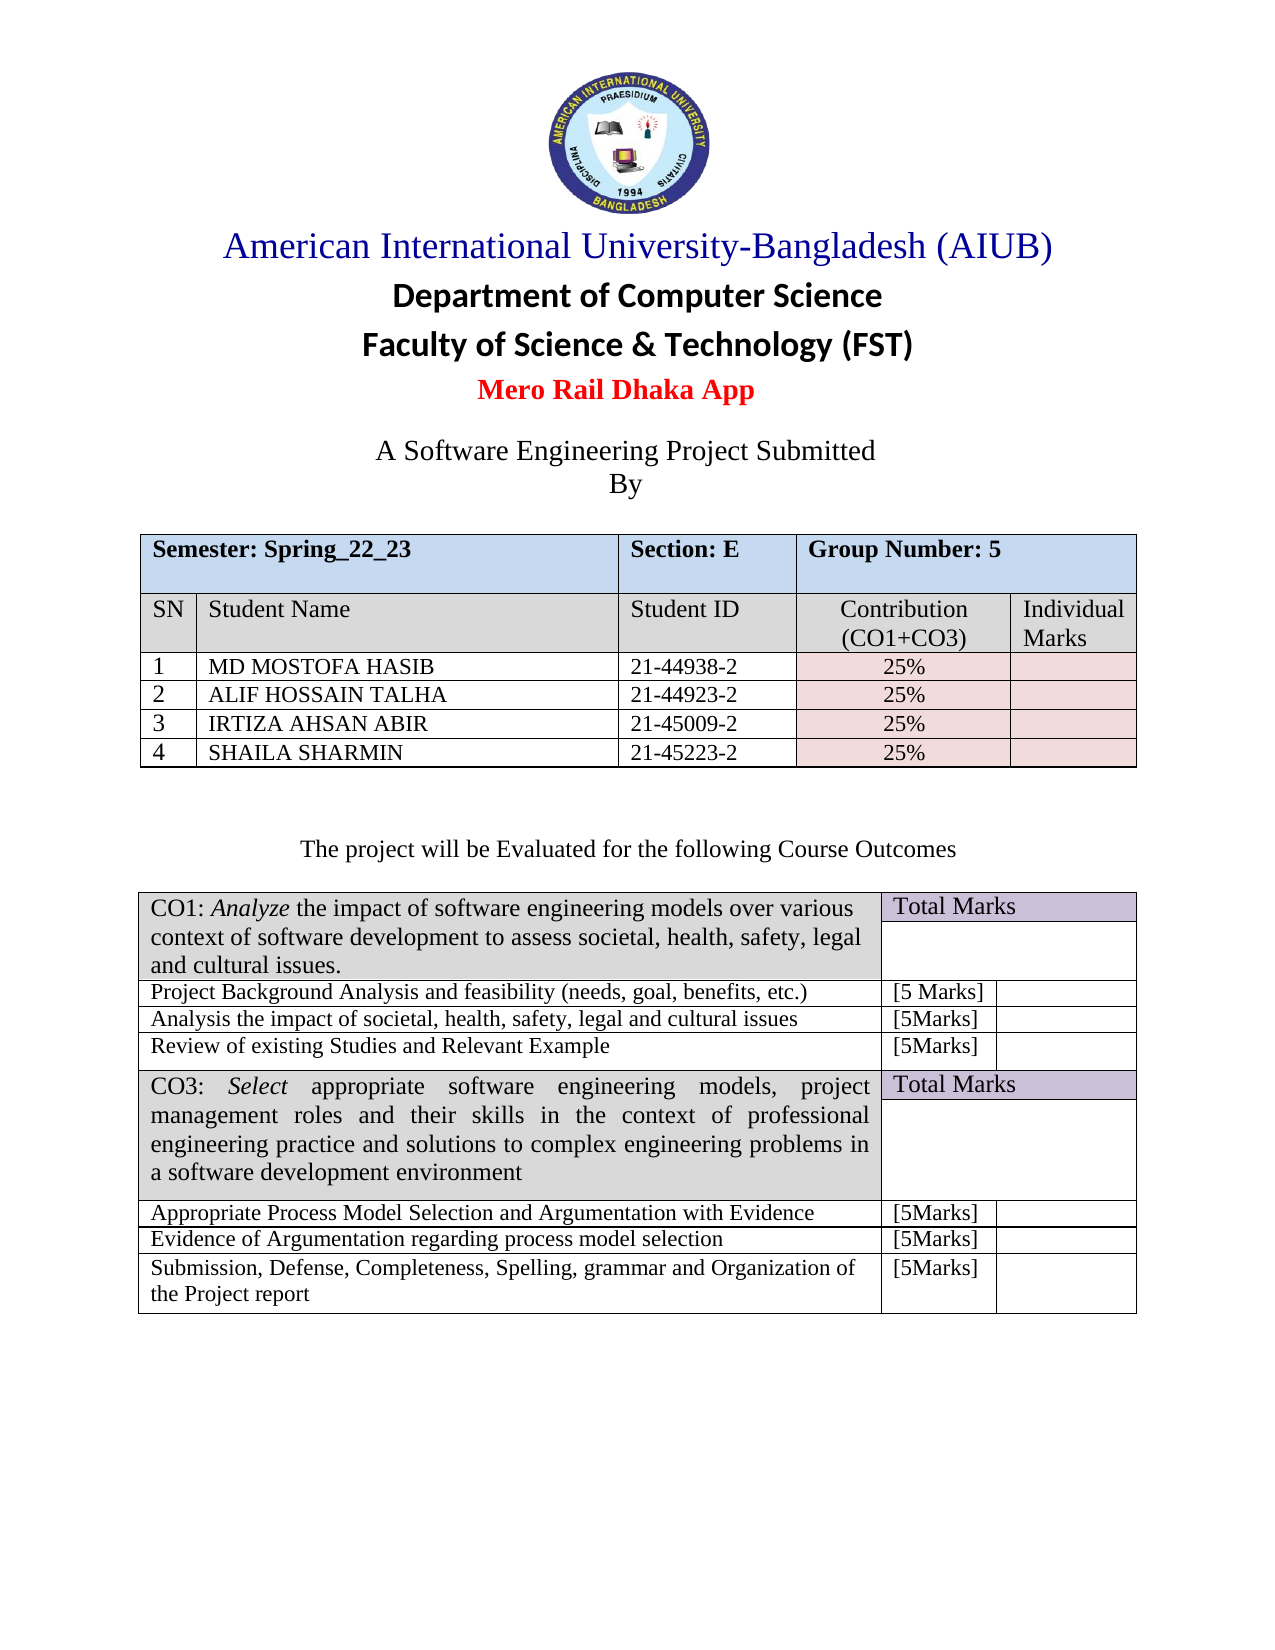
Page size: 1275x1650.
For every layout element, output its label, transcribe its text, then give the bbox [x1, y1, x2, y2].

table_cell MD MOSTOFA HASIB [197, 653, 618, 680]
table_cell ALIF HOSSAIN TALHA [197, 681, 618, 709]
table_cell Review of existing Studies and Relevant Example [139, 1033, 881, 1070]
table_cell 21-44938-2 [619, 653, 796, 680]
table_cell Submission, Defense, Completeness, Spelling, grammar and Organization of the Project report [139, 1254, 881, 1312]
table_cell 21-44923-2 [619, 681, 796, 709]
table_cell [5Marks] [882, 1033, 996, 1070]
table_header CO1: Analyze the impact of software engineering models over various context of software development to assess societal, health, safety, legal and cultural issues. [139, 893, 881, 979]
table_cell [882, 1100, 1136, 1200]
table_cell [997, 981, 1136, 1006]
table_cell IRTIZA AHSAN ABIR [197, 710, 618, 738]
table_cell 21-45009-2 [619, 710, 796, 738]
table_cell [5Marks] [882, 1201, 996, 1226]
table_cell 21-45223-2 [619, 739, 796, 766]
table_cell Project Background Analysis and feasibility (needs, goal, benefits, etc.) [139, 981, 881, 1006]
text Mero Rail Dhaka App [127, 372, 1160, 406]
table_cell CO3: Select appropriate software engineering models, project management roles and their skills in the context of professional engineering practice and solutions to complex engineering problems in a software development environment [139, 1071, 881, 1200]
table_cell SN [141, 594, 196, 652]
table_cell 25% [797, 710, 1010, 738]
table_cell [997, 1201, 1136, 1226]
table_header Section: E [619, 535, 796, 593]
table_cell [1011, 681, 1136, 709]
table_cell [1011, 710, 1136, 738]
table_cell Contribution (CO1+CO3) [797, 594, 1010, 652]
picture [548, 72, 710, 214]
table_header Group Number: 5 [797, 535, 1136, 593]
table_cell 25% [797, 653, 1010, 680]
table_cell [997, 1007, 1136, 1032]
text A Software Engineering Project Submitted By [375, 433, 876, 500]
table_cell 25% [797, 681, 1010, 709]
table_cell [1011, 653, 1136, 680]
table_cell Total Marks [882, 1071, 1136, 1099]
text The project will be Evaluated for the following Course Outcomes [202, 834, 1054, 863]
table_cell [997, 1254, 1136, 1312]
table_cell 3 [141, 710, 196, 738]
table_cell 25% [797, 739, 1010, 766]
table_cell Student ID [619, 594, 796, 652]
table_cell 4 [141, 739, 196, 766]
table_cell [5 Marks] [882, 981, 996, 1006]
table_header Total Marks [882, 893, 1136, 921]
table_cell [997, 1033, 1136, 1070]
table_cell 2 [141, 681, 196, 709]
table_header Semester: Spring_22_23 [141, 535, 618, 593]
text Department of Computer Science Faculty of Science & Technology (FST) [361, 273, 914, 366]
table_cell [882, 922, 1136, 979]
table_cell Evidence of Argumentation regarding process model selection [139, 1228, 881, 1252]
table_cell [1011, 739, 1136, 766]
table_cell 1 [141, 653, 196, 680]
table_cell Individual Marks [1011, 594, 1136, 652]
table_cell Analysis the impact of societal, health, safety, legal and cultural issues [139, 1007, 881, 1032]
table_cell Student Name [197, 594, 618, 652]
table_cell [997, 1228, 1136, 1252]
table_cell [5Marks] [882, 1007, 996, 1032]
table_cell [5Marks] [882, 1254, 996, 1312]
table_cell SHAILA SHARMIN [197, 739, 618, 766]
title American International University-Bangladesh (AIUB) [221, 223, 1054, 266]
table_cell Appropriate Process Model Selection and Argumentation with Evidence [139, 1201, 881, 1226]
table_cell [5Marks] [882, 1228, 996, 1252]
